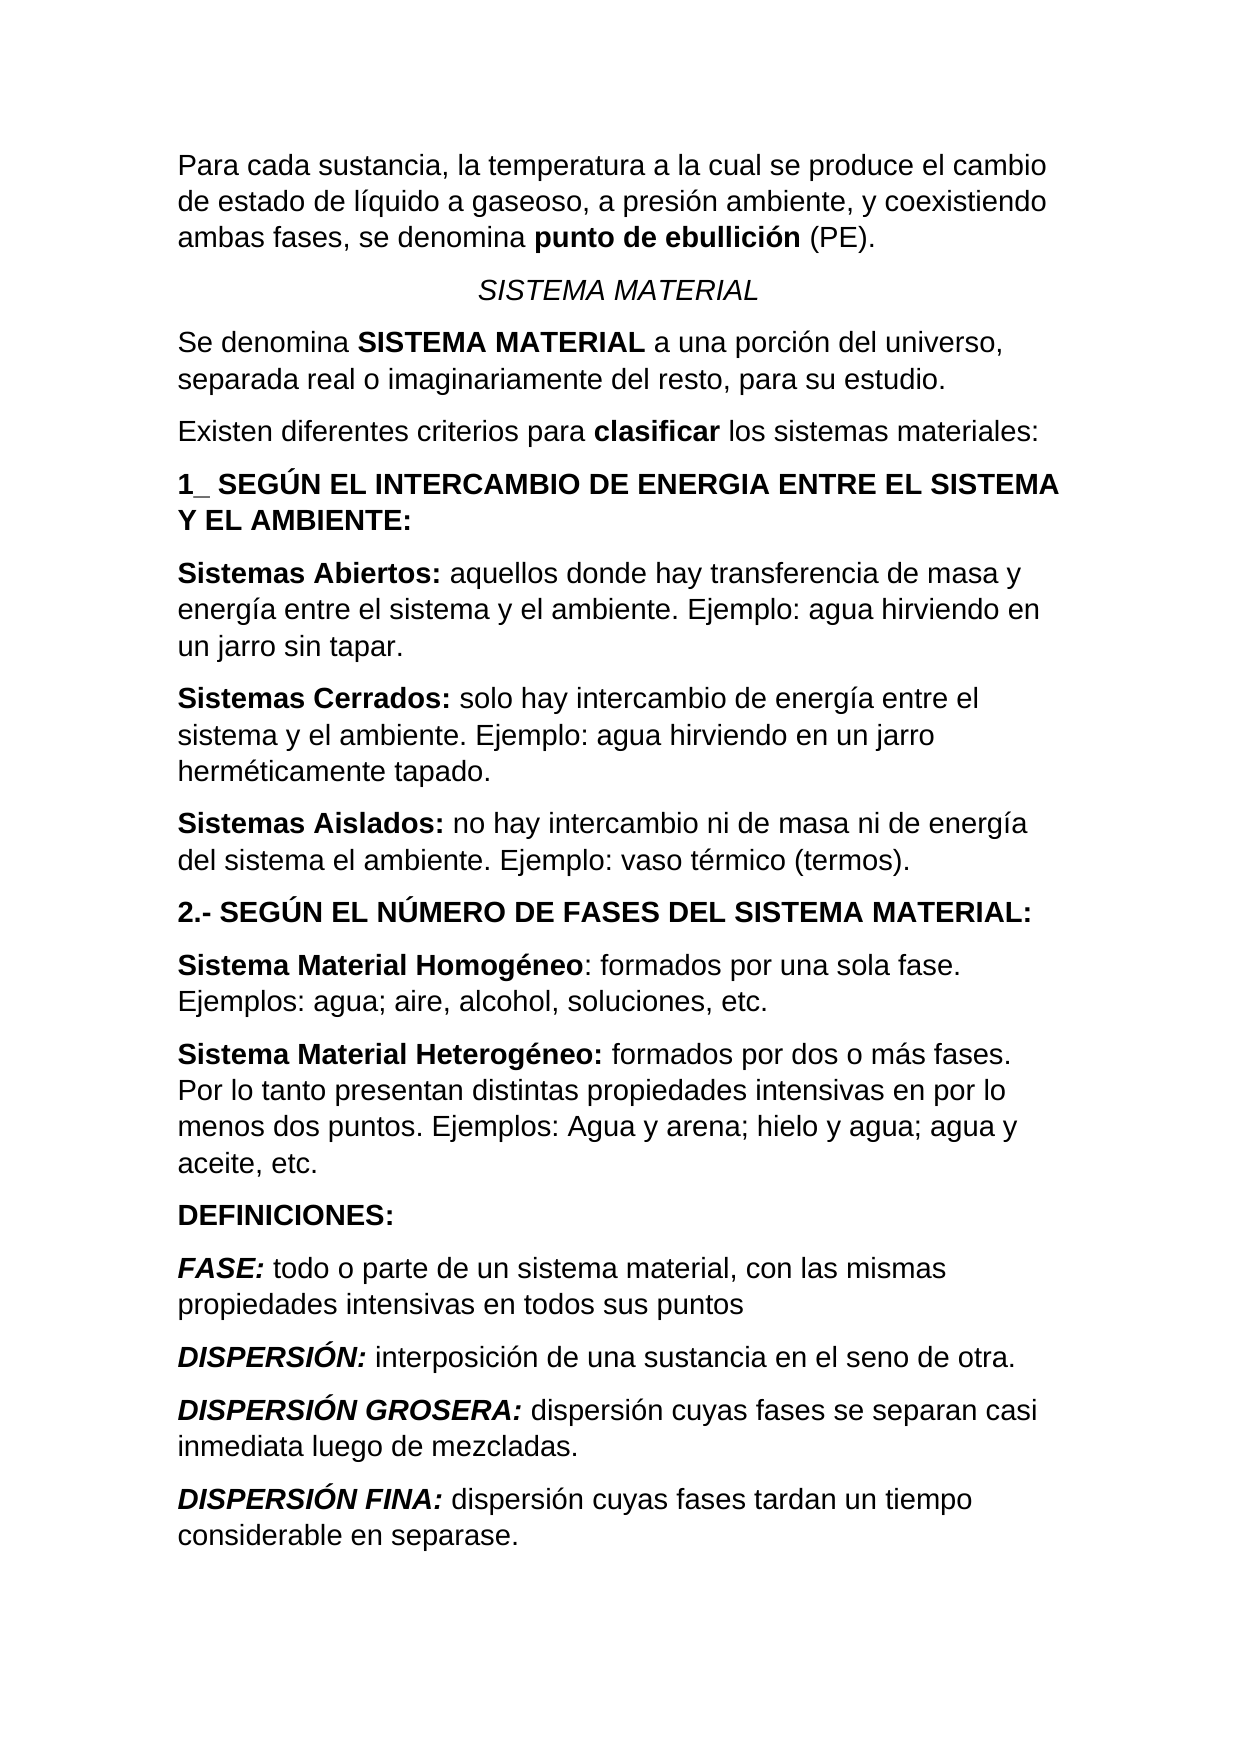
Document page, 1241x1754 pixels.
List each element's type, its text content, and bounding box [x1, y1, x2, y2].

text 2.- SEGÚN EL NÚMERO DE FASES DEL SISTEMA MATERIAL: [177, 895, 1063, 929]
text DISPERSIÓN: interposición de una sustancia en el seno de otra. [177, 1340, 1063, 1374]
text DISPERSIÓN FINA: dispersión cuyas fases tardan un tiempo considerable en separase. [177, 1482, 1063, 1552]
text Sistema Material Homogéneo: formados por una sola fase. Ejemplos: agua; aire, alcohol, soluciones, etc. [177, 948, 1063, 1018]
text Sistemas Abiertos: aquellos donde hay transferencia de masa y energía entre el sistema y el ambiente. Ejemplo: agua hirviendo en un jarro sin tapar. [177, 556, 1063, 662]
text Para cada sustancia, la temperatura a la cual se produce el cambio de estado de líquido a gaseoso, a presión ambiente, y coexistiendo ambas fases, se denomina punto de ebullición (PE). [177, 148, 1063, 253]
text Sistema Material Heterogéneo: formados por dos o más fases. Por lo tanto presentan distintas propiedades intensivas en por lo menos dos puntos. Ejemplos: Agua y arena; hielo y agua; agua y aceite, etc. [177, 1037, 1063, 1179]
text DEFINICIONES: [177, 1198, 1063, 1232]
text Se denomina SISTEMA MATERIAL a una porción del universo, separada real o imaginariamente del resto, para su estudio. [177, 326, 1063, 395]
text Sistemas Cerrados: solo hay intercambio de energía entre el sistema y el ambiente. Ejemplo: agua hirviendo en un jarro herméticamente tapado. [177, 681, 1063, 787]
text Sistemas Aislados: no hay intercambio ni de masa ni de energía del sistema el ambiente. Ejemplo: vaso térmico (termos). [177, 806, 1063, 876]
text SISTEMA MATERIAL [177, 273, 1063, 306]
text Existen diferentes criterios para clasificar los sistemas materiales: [177, 414, 1063, 448]
text DISPERSIÓN GROSERA: dispersión cuyas fases se separan casi inmediata luego de mezcladas. [177, 1393, 1063, 1463]
text FASE: todo o parte de un sistema material, con las mismas propiedades intensivas en todos sus puntos [177, 1251, 1063, 1321]
text 1_ SEGÚN EL INTERCAMBIO DE ENERGIA ENTRE EL SISTEMA Y EL AMBIENTE: [177, 467, 1063, 537]
